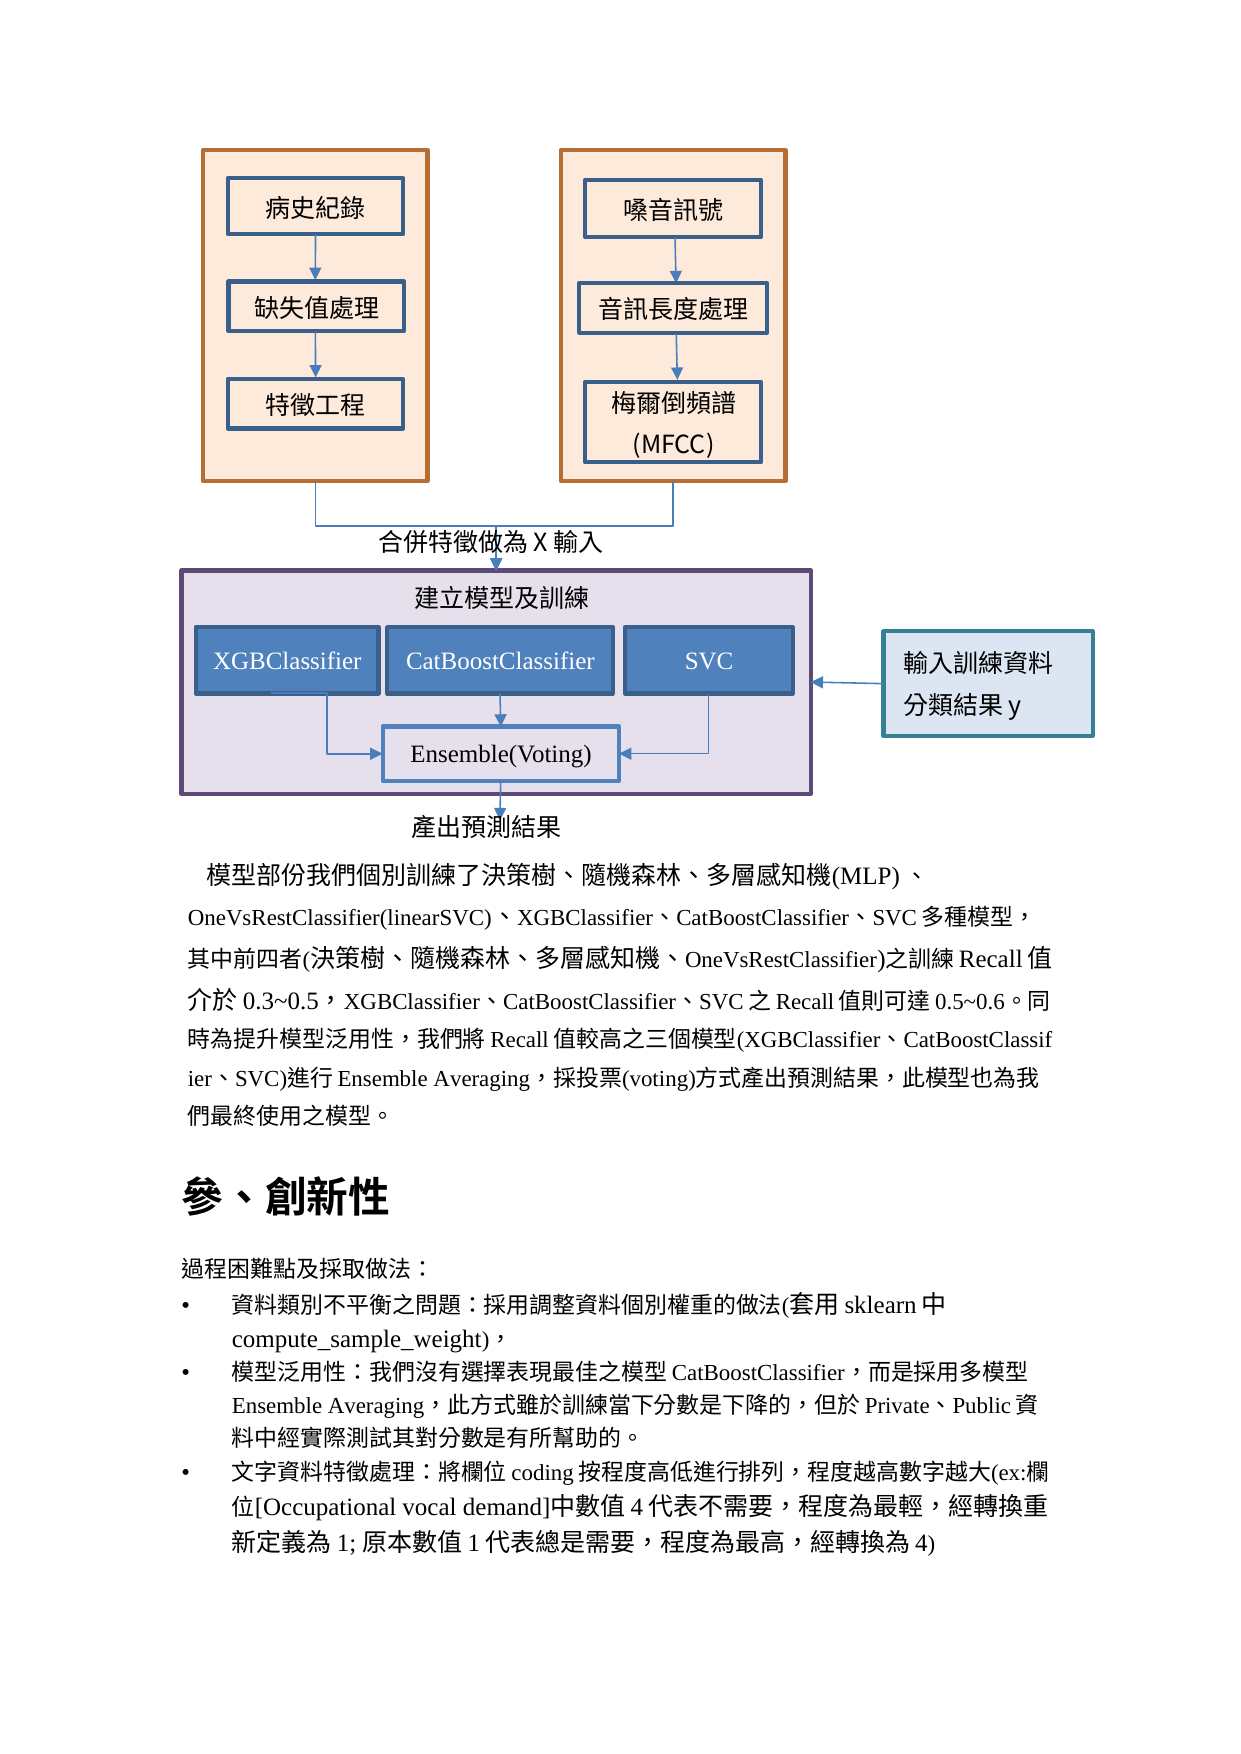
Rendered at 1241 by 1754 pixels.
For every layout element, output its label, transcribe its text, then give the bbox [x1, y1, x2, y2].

text 參、創新性 [182, 1164, 1053, 1225]
list 文字資料特徵處理：將欄位coding按程度高低進行排列，程度越高數字越大(ex:欄位[Occupational vocal demand]中數值4代表不需要，程度為最輕，經轉換重新定義為1; 原本數值1代表總是需要，程度為最高，經轉換為4) [182, 1453, 1053, 1559]
list 資料類別不平衡之問題：採用調整資料個別權重的做法(套用sklearn中compute_sample_weight)， [182, 1284, 1053, 1354]
text 模型部份我們個別訓練了決策樹、隨機森林、多層感知機(MLP) 、OneVsRestClassifier(linearSVC)、XGBClassifier、CatBoostClassifier、SVC多種模型，其中前四者(決策樹、隨機森林、多層感知機、OneVsRestClassifier)之訓練Recall值介於0.3~0.5，XGBClassifier、CatBoostClassifier、SVC之Recall值則可達0.5~0.6。同時為提升模型泛用性，我們將Recall值較高之三個模型(XGBClassifier、CatBoostClassifier、SVC)進行Ensemble Averaging，採投票(voting)方式產出預測結果，此模型也為我們最終使用之模型。 [182, 855, 1053, 1131]
text 過程困難點及採取做法： [182, 1251, 1053, 1284]
list 模型泛用性：我們沒有選擇表現最佳之模型CatBoostClassifier，而是採用多模型Ensemble Averaging，此方式雖於訓練當下分數是下降的，但於Private、Public資料中經實際測試其對分數是有所幫助的。 [182, 1354, 1053, 1453]
